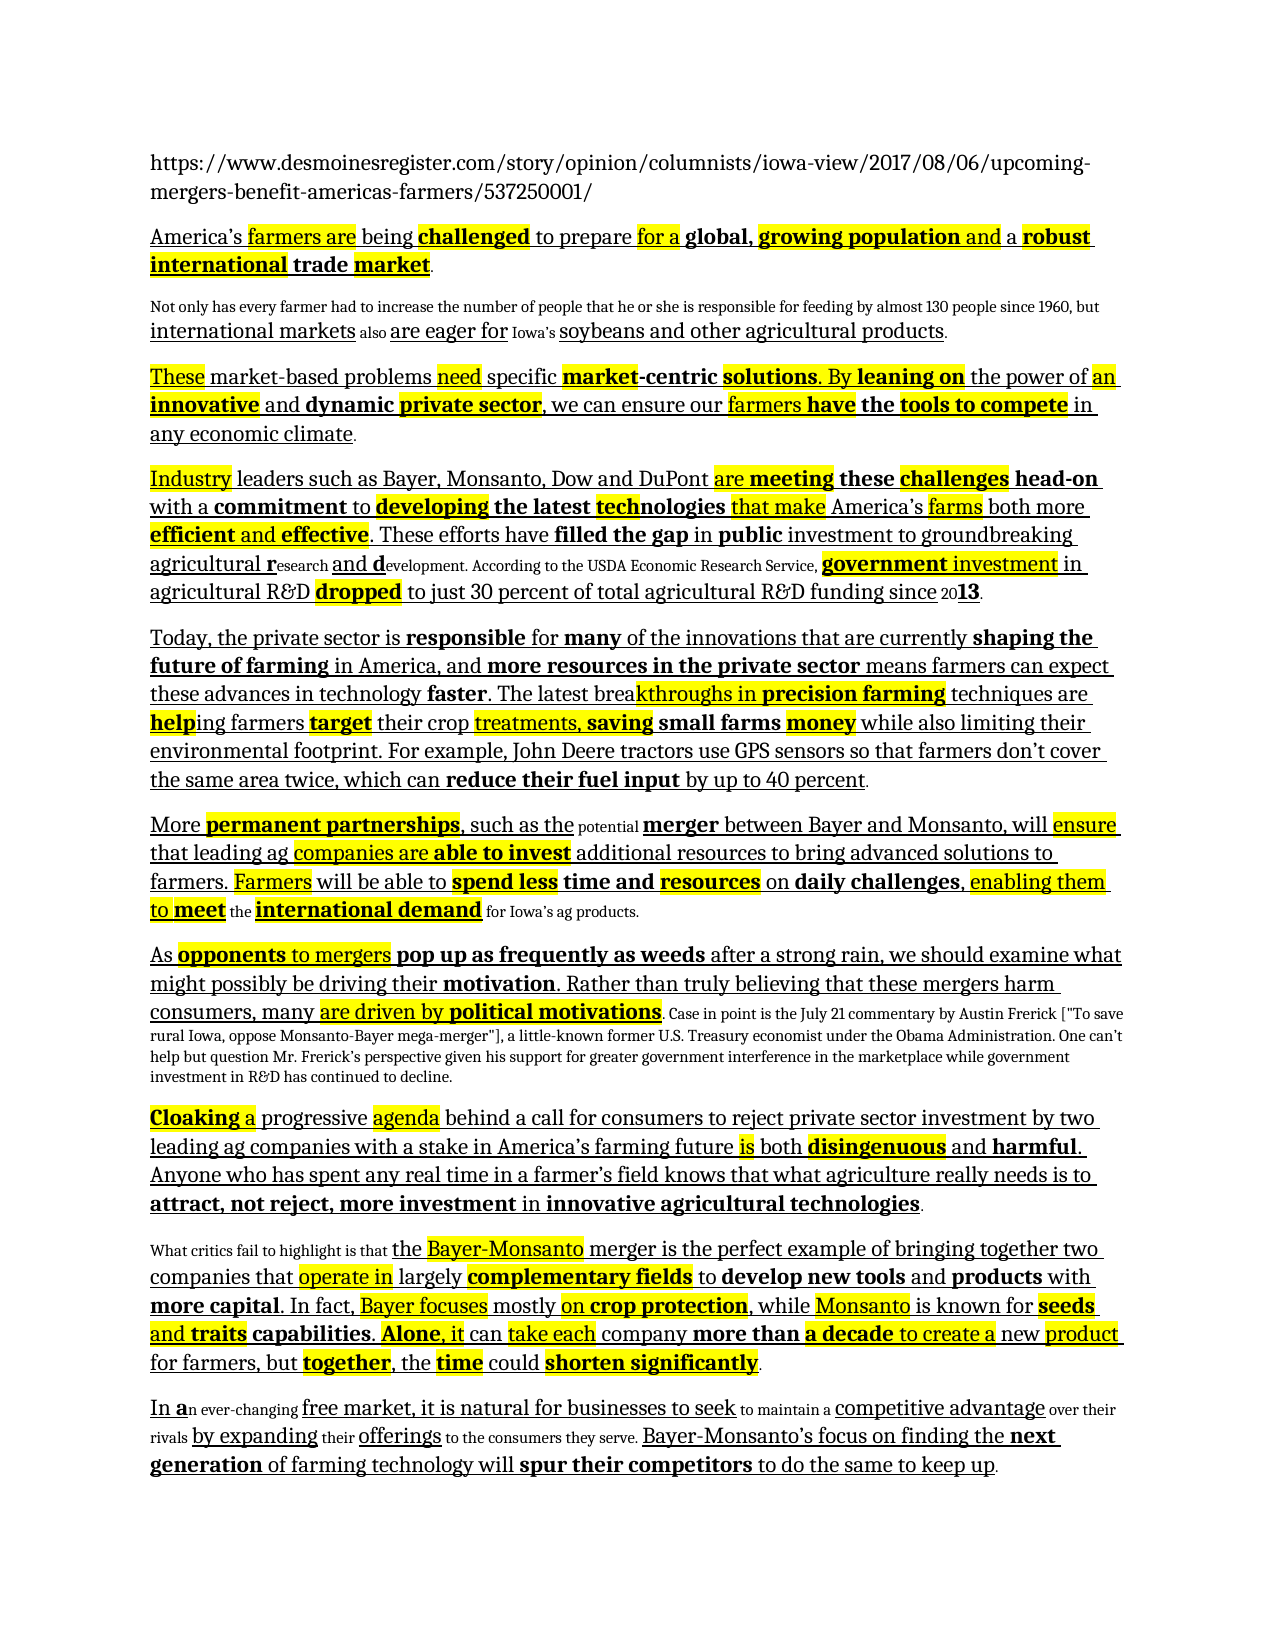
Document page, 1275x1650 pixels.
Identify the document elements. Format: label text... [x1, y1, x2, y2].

text As opponents to mergers pop up as frequently as weeds after a strong rain, we should examine what might possibly be driving their motivation. Rather than truly believing that these mergers harm consumers, many are driven by political motivations. Case in point is the July 21 commentary by Austin Frerick ["To save rural Iowa, oppose Monsanto-Bayer mega-merger"], a little-known former U.S. Treasury economist under the Obama Administration. One can’t help but question Mr. Frerick’s perspective given his support for greater government interference in the marketplace while government investment in R&D has continued to decline. [150, 942, 1125, 1087]
text Not only has every farmer had to increase the number of people that he or she is responsible for feeding by almost 130 people since 1960, but international markets also are eager for Iowa’s soybeans and other agricultural products. [150, 297, 1125, 345]
text What critics fail to highlight is that the Bayer-Monsanto merger is the perfect example of bringing together two companies that operate in largely complementary fields to develop new tools and products with more capital. In fact, Bayer focuses mostly on crop protection, while Monsanto is known for seeds and traits capabilities. Alone, it can take each company more than a decade to create a new product for farmers, but together, the time could shorten significantly. [150, 1236, 1125, 1376]
text In an ever-changing free market, it is natural for businesses to seek to maintain a competitive advantage over their rivals by expanding their offerings to the consumers they serve. Bayer-Monsanto’s focus on finding the next generation of farming technology will spur their competitors to do the same to keep up. [150, 1394, 1125, 1478]
text Industry leaders such as Bayer, Monsanto, Dow and DuPont are meeting these challenges head-on with a commitment to developing the latest technologies that make America’s farms both more efficient and effective. These efforts have filled the gap in public investment to groundbreaking agricultural research and development. According to the USDA Economic Research Service, government investment in agricultural R&D dropped to just 30 percent of total agricultural R&D funding since 2013. [150, 465, 1125, 606]
text Today, the private sector is responsible for many of the innovations that are currently shaping the future of farming in America, and more resources in the private sector means farmers can expect these advances in technology faster. The latest breakthroughs in precision farming techniques are helping farmers target their crop treatments, saving small farms money while also limiting their environmental footprint. For example, John Deere tractors use GPS sensors so that farmers don’t cover the same area twice, which can reduce their fuel input by up to 40 percent. [150, 624, 1125, 793]
text America’s farmers are being challenged to prepare for a global, growing population and a robust international trade market. [150, 223, 1125, 278]
text These market-based problems need specific market-centric solutions. By leaning on the power of an innovative and dynamic private sector, we can ensure our farmers have the tools to compete in any economic climate. [150, 363, 1125, 447]
text More permanent partnerships, such as the potential merger between Bayer and Monsanto, will ensure that leading ag companies are able to invest additional resources to bring advanced solutions to farmers. Farmers will be able to spend less time and resources on daily challenges, enabling them to meet the international demand for Iowa’s ag products. [150, 812, 1125, 923]
text Cloaking a progressive agenda behind a call for consumers to reject private sector investment by two leading ag companies with a stake in America’s farming future is both disingenuous and harmful. Anyone who has spent any real time in a farmer’s field knows that what agriculture really needs is to attract, not reject, more investment in innovative agricultural technologies. [150, 1105, 1125, 1217]
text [150, 150, 1125, 205]
